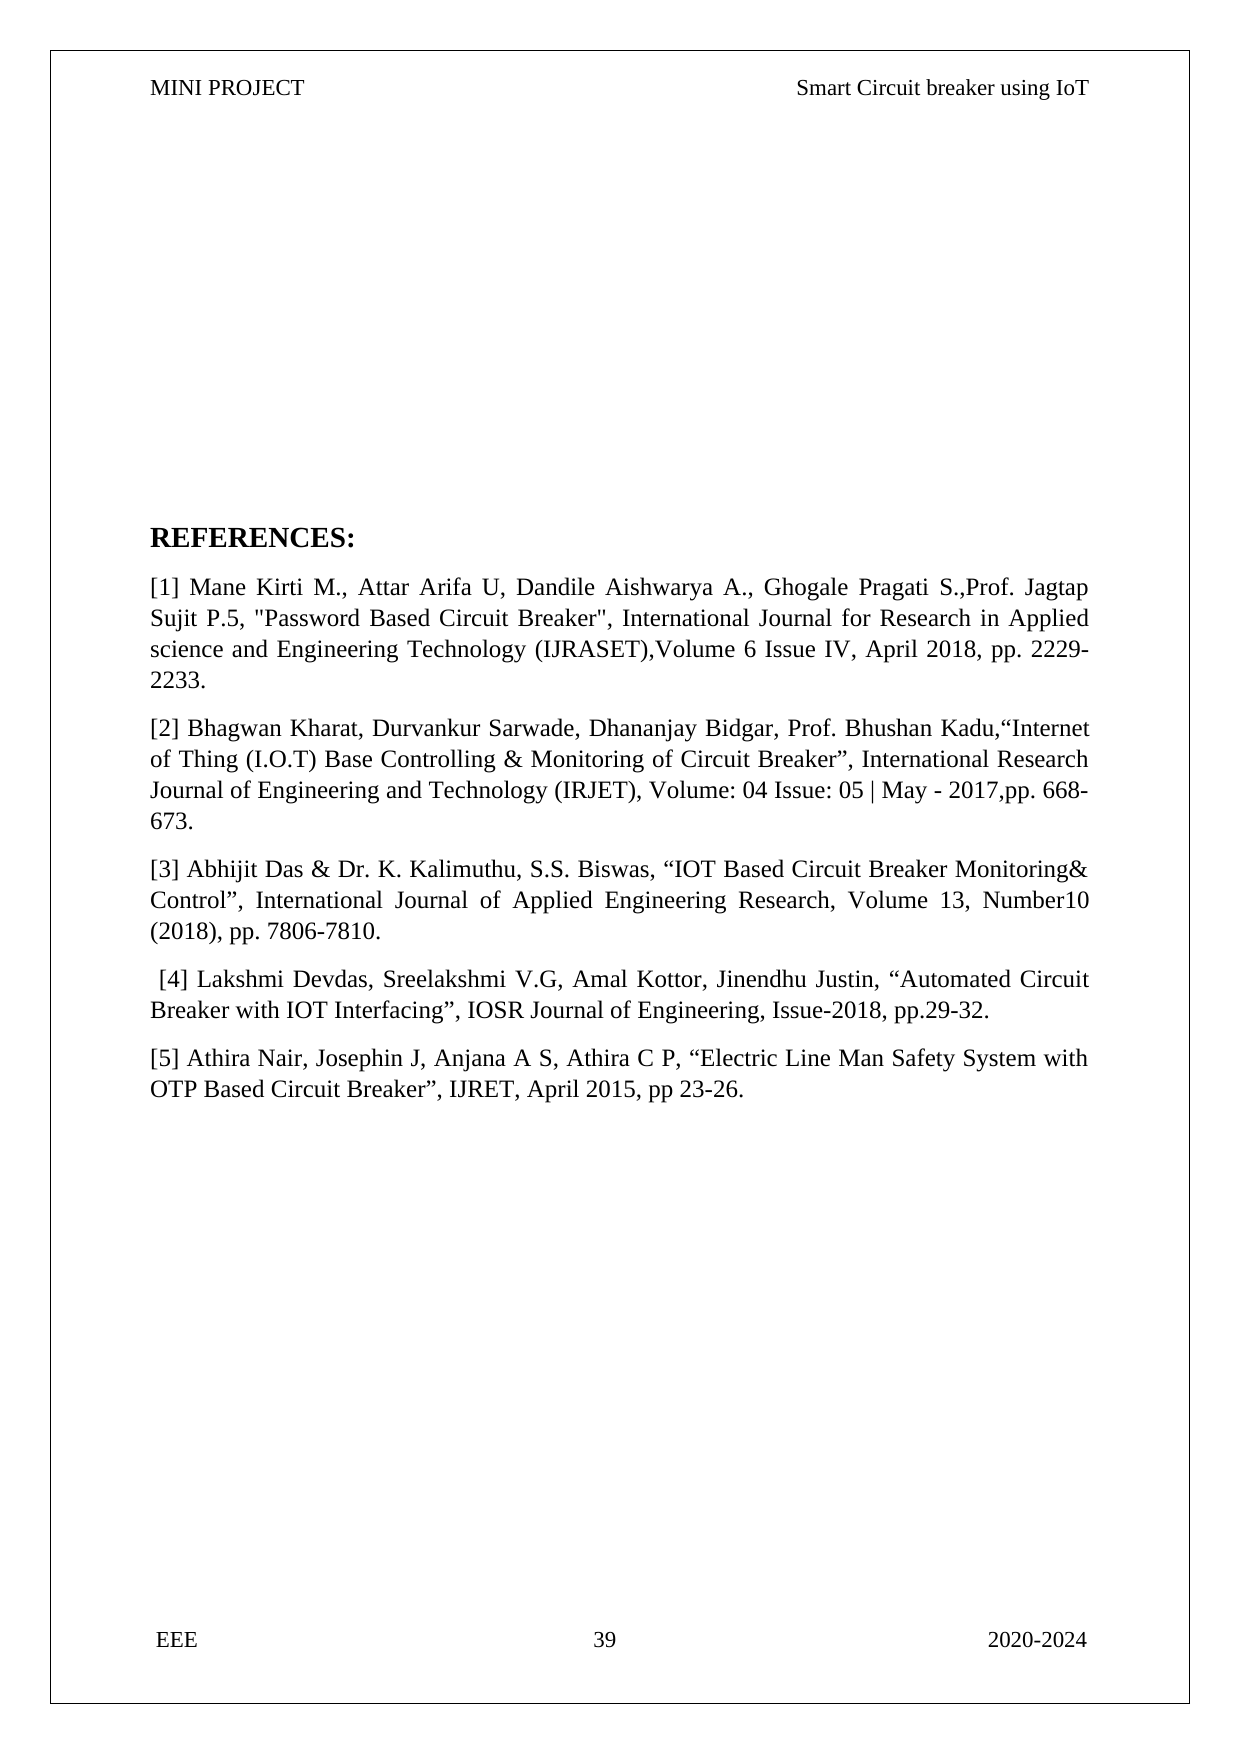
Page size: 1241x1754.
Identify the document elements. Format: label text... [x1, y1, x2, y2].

text REFERENCES: [150, 520, 1090, 553]
text [2] Bhagwan Kharat, Durvankur Sarwade, Dhananjay Bidgar, Prof. Bhushan Kadu,“Internet of Thing (I.O.T) Base Controlling & Monitoring of Circuit Breaker”, International Research Journal of Engineering and Technology (IRJET), Volume: 04 Issue: 05 | May - 2017,pp. 668-673. [150, 713, 1090, 835]
text [4] Lakshmi Devdas, Sreelakshmi V.G, Amal Kottor, Jinendhu Justin, “Automated Circuit Breaker with IOT Interfacing”, IOSR Journal of Engineering, Issue-2018, pp.29-32. [150, 964, 1090, 1024]
text [3] Abhijit Das & Dr. K. Kalimuthu, S.S. Biswas, “IOT Based Circuit Breaker Monitoring& Control”, International Journal of Applied Engineering Research, Volume 13, Number10 (2018), pp. 7806-7810. [150, 854, 1090, 945]
text [1] Mane Kirti M., Attar Arifa U, Dandile Aishwarya A., Ghogale Pragati S.,Prof. Jagtap Sujit P.5, "Password Based Circuit Breaker", International Journal for Research in Applied science and Engineering Technology (IJRASET),Volume 6 Issue IV, April 2018, pp. 2229-2233. [150, 572, 1090, 694]
text [5] Athira Nair, Josephin J, Anjana A S, Athira C P, “Electric Line Man Safety System with OTP Based Circuit Breaker”, IJRET, April 2015, pp 23-26. [150, 1043, 1090, 1102]
